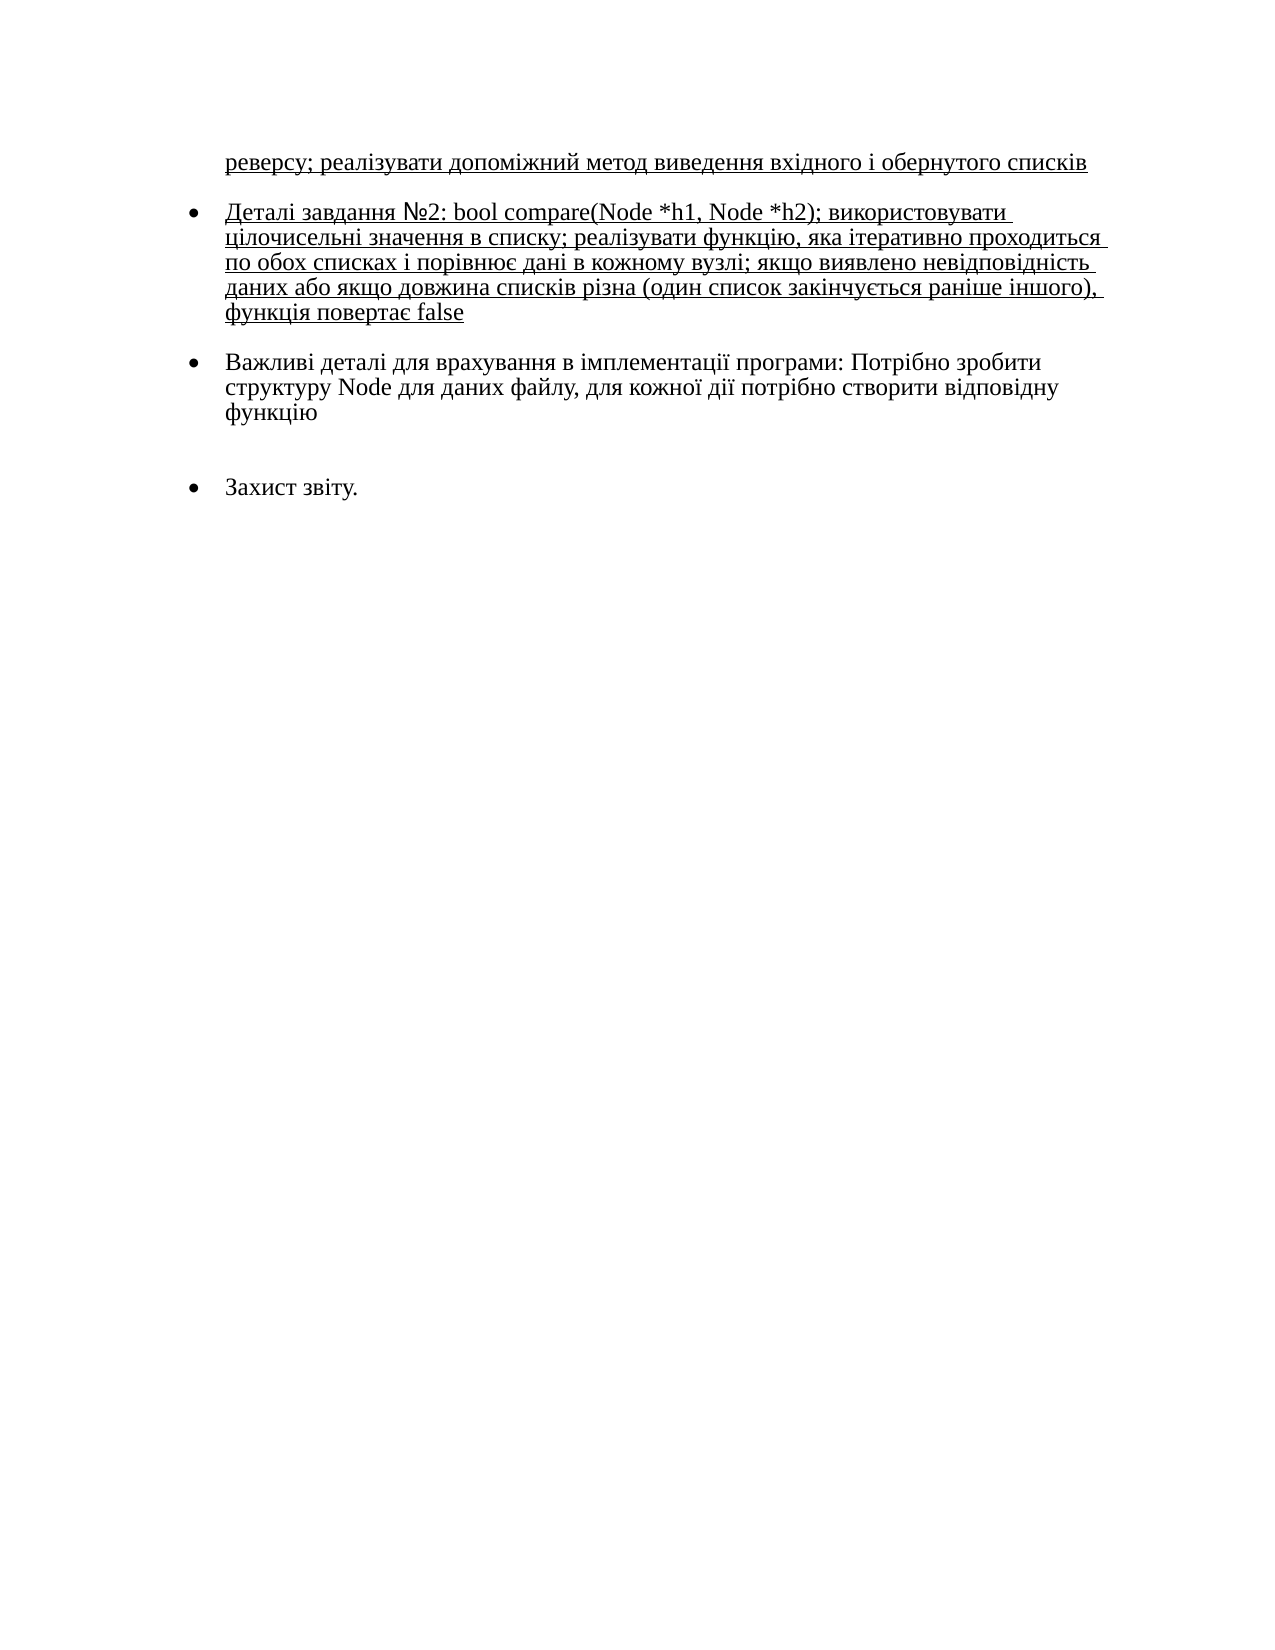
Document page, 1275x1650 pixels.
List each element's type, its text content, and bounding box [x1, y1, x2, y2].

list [187, 150, 1125, 175]
list Захист звіту. [187, 475, 1125, 500]
list Важливі деталі для врахування в імплементації програми: Потрібно зробити структуру Node для даних файлу, для кожної дії потрібно створити відповідну функцію [187, 350, 1125, 425]
list Деталі завдання №2: bool compare(Node *h1, Node *h2); використовувати цілочисельні значення в списку; реалізувати функцію, яка ітеративно проходиться по обох списках і порівнює дані в кожному вузлі; якщо виявлено невідповідність даних або якщо довжина списків різна (один список закінчується раніше іншого), функція повертає false [187, 200, 1125, 325]
